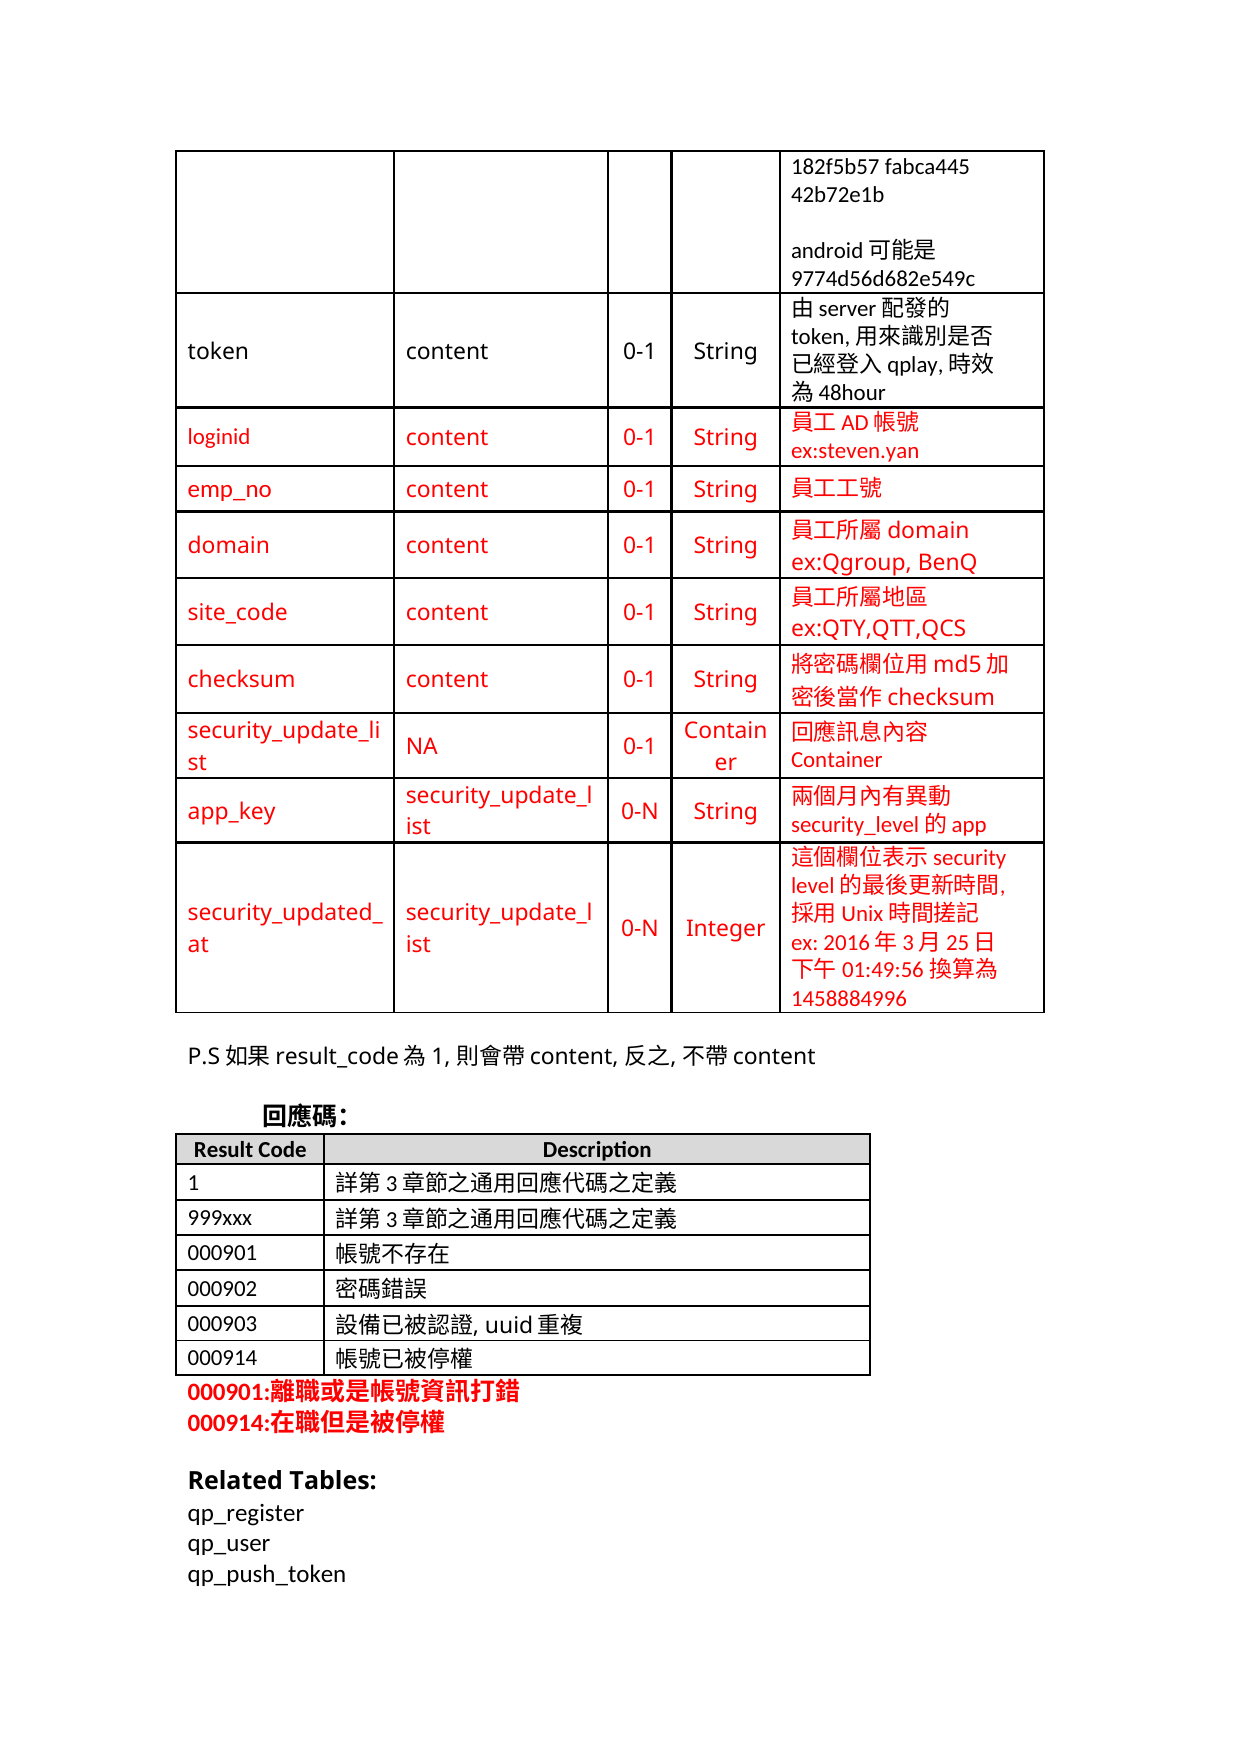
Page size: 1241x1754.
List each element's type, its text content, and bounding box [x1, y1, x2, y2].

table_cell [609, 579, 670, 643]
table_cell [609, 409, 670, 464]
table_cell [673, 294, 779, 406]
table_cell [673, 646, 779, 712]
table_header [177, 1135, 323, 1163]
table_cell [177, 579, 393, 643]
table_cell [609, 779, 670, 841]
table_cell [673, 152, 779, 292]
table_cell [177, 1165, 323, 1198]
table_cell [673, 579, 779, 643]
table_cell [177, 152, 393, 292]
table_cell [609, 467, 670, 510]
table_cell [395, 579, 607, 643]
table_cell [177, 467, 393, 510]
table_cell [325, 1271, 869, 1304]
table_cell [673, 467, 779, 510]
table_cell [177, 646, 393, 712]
text 000914:在職但是被停權 [187, 1407, 1053, 1437]
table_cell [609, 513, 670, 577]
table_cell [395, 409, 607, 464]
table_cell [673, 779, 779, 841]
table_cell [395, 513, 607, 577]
text P.S如果result_code為1, 則會帶content, 反之, 不帶content [187, 1038, 1053, 1071]
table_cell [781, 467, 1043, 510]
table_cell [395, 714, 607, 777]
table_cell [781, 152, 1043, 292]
text qp_register [187, 1497, 1053, 1527]
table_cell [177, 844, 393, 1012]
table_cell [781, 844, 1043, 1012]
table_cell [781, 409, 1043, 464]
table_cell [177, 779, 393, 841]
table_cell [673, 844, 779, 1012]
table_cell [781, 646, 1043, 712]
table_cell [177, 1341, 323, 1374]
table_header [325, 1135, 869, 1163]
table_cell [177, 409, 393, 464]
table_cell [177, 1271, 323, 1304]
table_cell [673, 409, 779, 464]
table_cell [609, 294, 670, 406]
text Related Tables: [187, 1463, 1053, 1497]
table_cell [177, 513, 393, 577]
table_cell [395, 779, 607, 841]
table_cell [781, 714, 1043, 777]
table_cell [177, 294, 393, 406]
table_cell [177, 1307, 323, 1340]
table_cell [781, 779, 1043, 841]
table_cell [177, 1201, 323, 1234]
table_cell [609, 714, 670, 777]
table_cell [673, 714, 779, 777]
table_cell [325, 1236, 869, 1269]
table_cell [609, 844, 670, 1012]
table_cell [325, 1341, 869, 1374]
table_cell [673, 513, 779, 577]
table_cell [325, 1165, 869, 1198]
text 000901:離職或是帳號資訊打錯 [187, 1376, 1053, 1407]
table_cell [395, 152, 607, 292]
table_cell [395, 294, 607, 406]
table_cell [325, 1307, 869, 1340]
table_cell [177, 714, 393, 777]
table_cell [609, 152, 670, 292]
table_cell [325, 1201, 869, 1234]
text qp_push_token [187, 1558, 1053, 1588]
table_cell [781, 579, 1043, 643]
text qp_user [187, 1527, 1053, 1558]
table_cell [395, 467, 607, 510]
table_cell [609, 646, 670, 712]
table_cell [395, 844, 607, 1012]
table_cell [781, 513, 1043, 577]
list 回應碼： [187, 1097, 1053, 1133]
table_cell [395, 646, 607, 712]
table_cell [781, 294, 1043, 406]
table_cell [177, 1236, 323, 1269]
